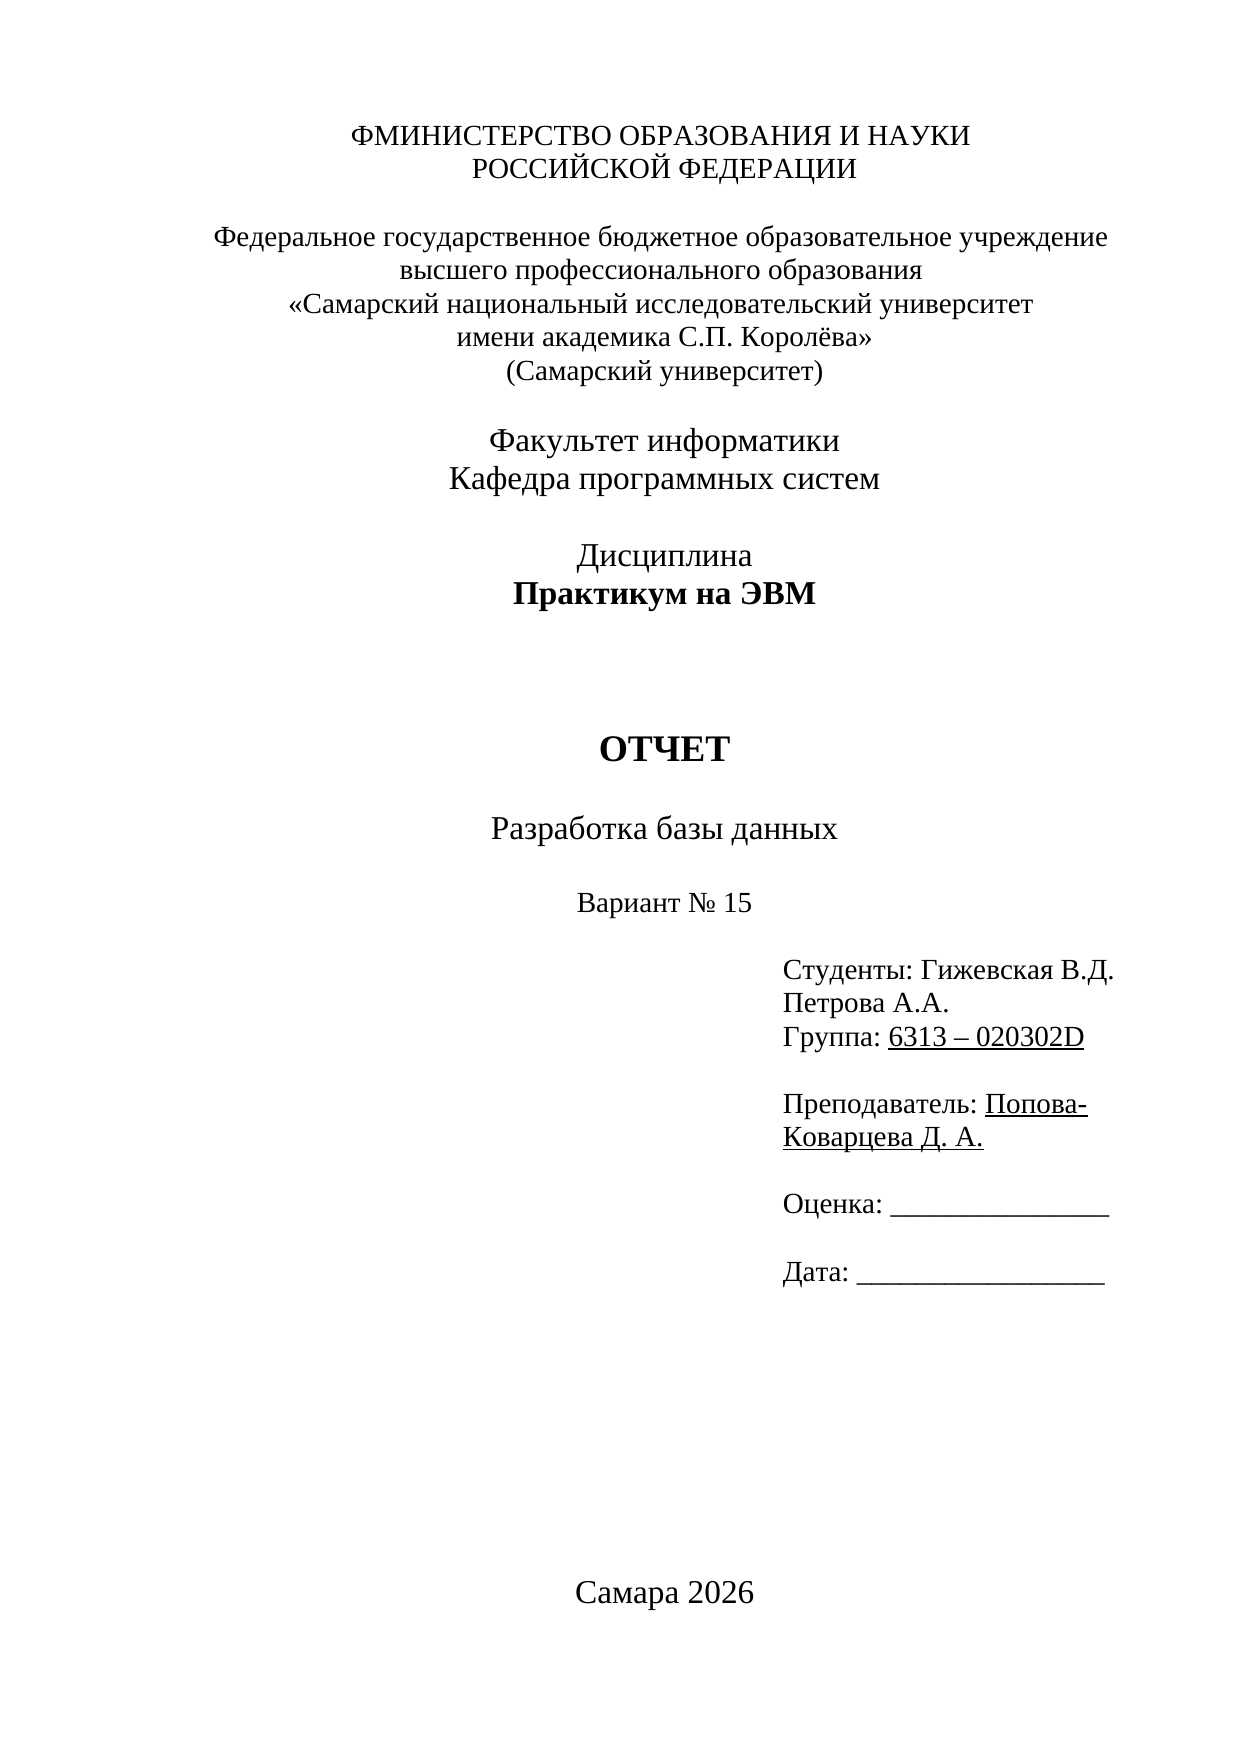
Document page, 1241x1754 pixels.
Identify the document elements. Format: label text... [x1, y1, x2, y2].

text Самара 2020 [177, 1572, 1152, 1610]
text ФМИНИСТЕРСТВО ОБРАЗОВАНИЯ И НАУКИ РОССИЙСКОЙ ФЕДЕРАЦИИ Федеральное государственное бюджетное образовательное учреждение высшего профессионального образования «Самарский национальный исследовательский университет имени академика С.П. Королёва» [177, 118, 1152, 353]
text Студенты: Гижевская В.Д. [783, 952, 1152, 985]
text Петрова А.А. Группа: 6313 – 020302D Преподаватель: Попова-Коварцева Д. А. Оценка: _______________ Дата: _________________ [783, 985, 1152, 1287]
text (Самарский университет) Факультет информатики Кафедра программных систем Дисциплина Практикум на ЭВМ ОТЧЕТ Разработка базы данных Вариант № 15 [177, 353, 1152, 918]
